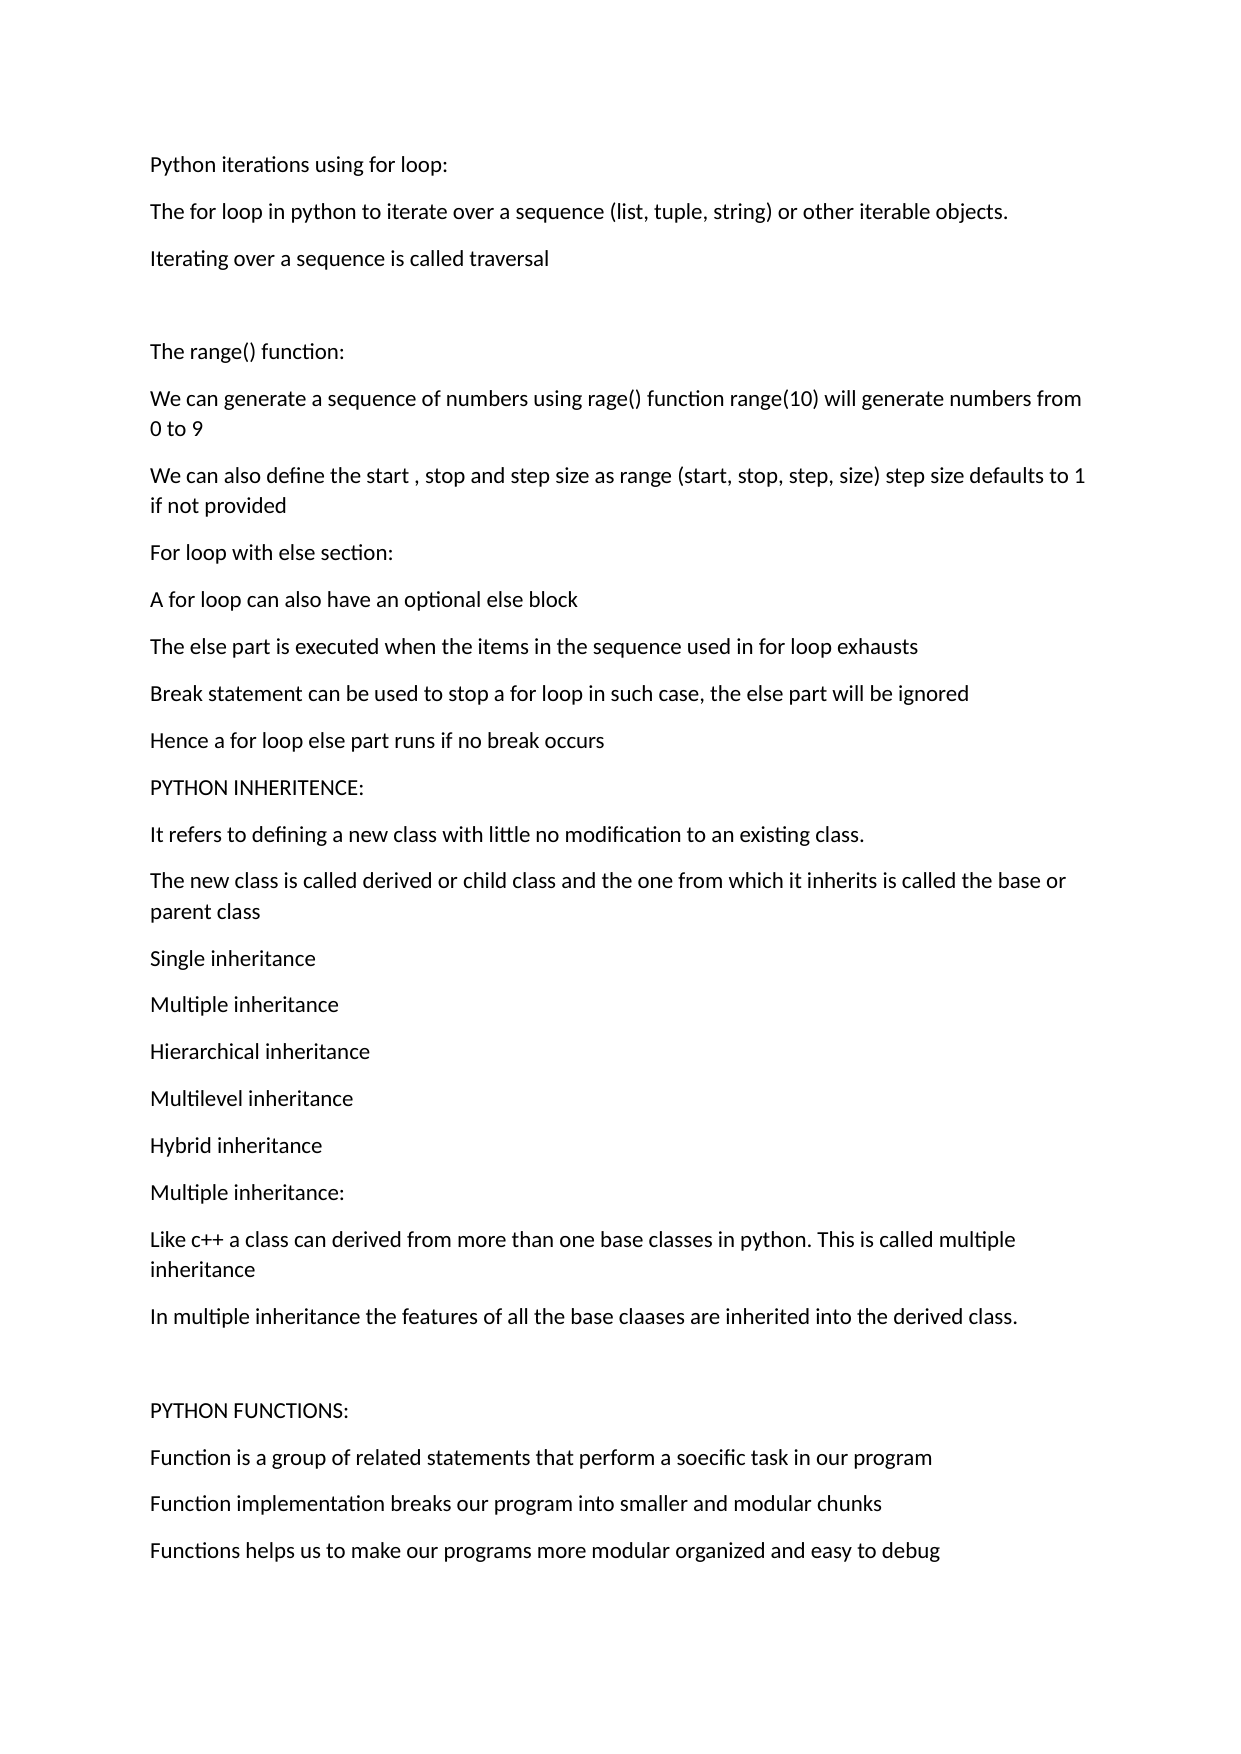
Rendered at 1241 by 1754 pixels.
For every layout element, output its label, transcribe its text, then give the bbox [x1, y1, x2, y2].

text Iterating over a sequence is called traversal [150, 244, 1090, 272]
text Hierarchical inheritance [150, 1037, 1090, 1066]
text Hence a for loop else part runs if no break occurs [150, 726, 1090, 754]
text Function is a group of related statements that perform a soecific task in our program [150, 1443, 1090, 1471]
text We can generate a sequence of numbers using rage() function range(10) will generate numbers from 0 to 9 [150, 384, 1090, 443]
text Single inheritance [150, 944, 1090, 972]
text The range() function: [150, 337, 1090, 366]
text PYTHON INHERITENCE: [150, 773, 1090, 801]
text Multilevel inheritance [150, 1084, 1090, 1112]
text The new class is called derived or child class and the one from which it inherits is called the base or parent class [150, 867, 1090, 925]
text For loop with else section: [150, 538, 1090, 567]
text Functions helps us to make our programs more modular organized and easy to debug [150, 1536, 1090, 1564]
text Break statement can be used to stop a for loop in such case, the else part will be ignored [150, 679, 1090, 707]
text The else part is executed when the items in the sequence used in for loop exhausts [150, 632, 1090, 660]
text Multiple inheritance [150, 991, 1090, 1019]
text Python iterations using for loop: [150, 150, 1090, 178]
text Multiple inheritance: [150, 1178, 1090, 1206]
text We can also define the start , stop and step size as range (start, stop, step, size) step size defaults to 1 if not provided [150, 461, 1090, 520]
text Hybrid inheritance [150, 1131, 1090, 1159]
text In multiple inheritance the features of all the base claases are inherited into the derived class. [150, 1302, 1090, 1330]
text It refers to defining a new class with little no modification to an existing class. [150, 820, 1090, 848]
text The for loop in python to iterate over a sequence (list, tuple, string) or other iterable objects. [150, 197, 1090, 225]
text PYTHON FUNCTIONS: [150, 1396, 1090, 1424]
text Like c++ a class can derived from more than one base classes in python. This is called multiple inheritance [150, 1225, 1090, 1283]
text A for loop can also have an optional else block [150, 585, 1090, 613]
text Function implementation breaks our program into smaller and modular chunks [150, 1489, 1090, 1518]
